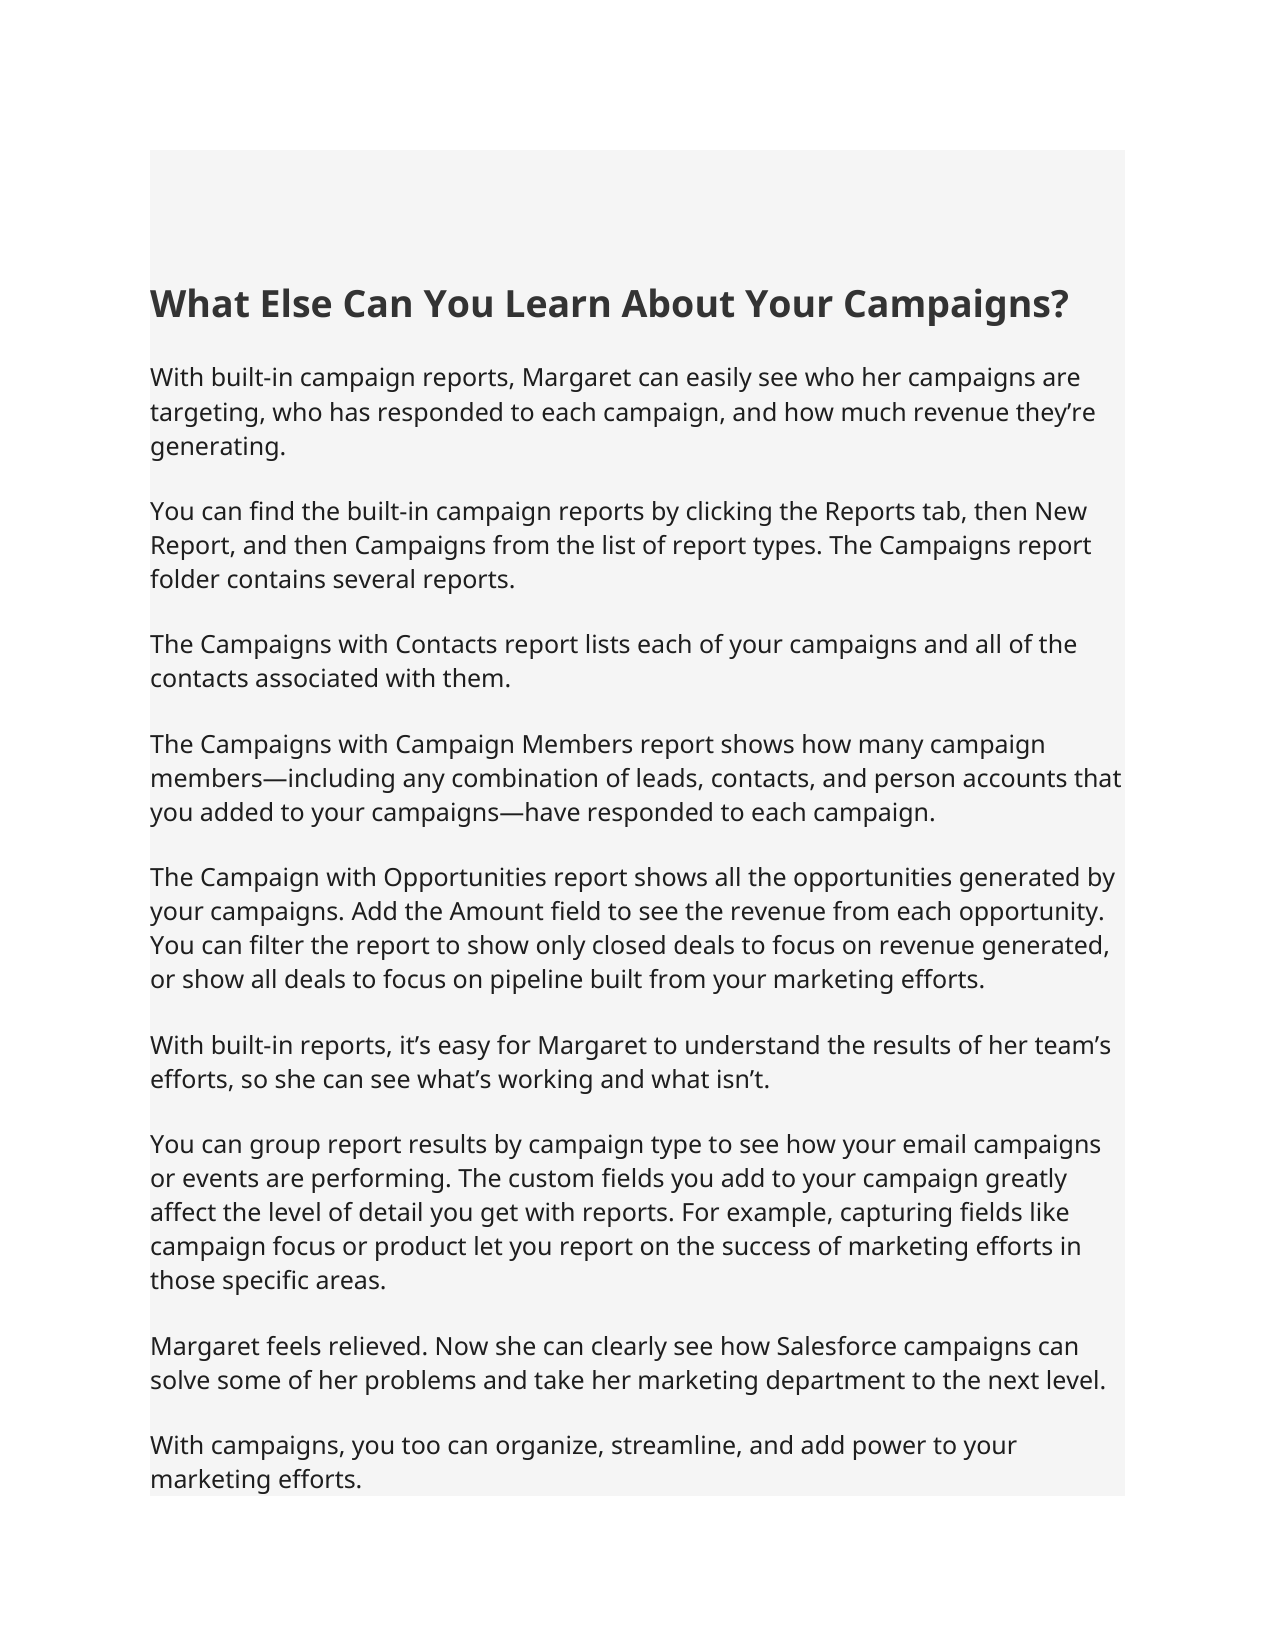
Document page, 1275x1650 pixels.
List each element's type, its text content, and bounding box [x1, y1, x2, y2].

text Margaret feels relieved. Now she can clearly see how Salesforce campaigns can solve some of her problems and take her marketing department to the next level. [150, 1328, 1125, 1396]
text With built-in campaign reports, Margaret can easily see who her campaigns are targeting, who has responded to each campaign, and how much revenue they’re generating. [150, 360, 1125, 462]
subtitle What Else Can You Learn About Your Campaigns? [150, 278, 1125, 329]
text With campaigns, you too can organize, streamline, and add power to your marketing efforts. [150, 1428, 1125, 1496]
text You can group report results by campaign type to see how your email campaigns or events are performing. The custom fields you add to your campaign greatly affect the level of detail you get with reports. For example, capturing fields like campaign focus or product let you report on the success of marketing efforts in those specific areas. [150, 1127, 1125, 1297]
text With built-in reports, it’s easy for Margaret to understand the results of her team’s efforts, so she can see what’s working and what isn’t. [150, 1027, 1125, 1095]
text The Campaign with Opportunities report shows all the opportunities generated by your campaigns. Add the Amount field to see the revenue from each opportunity. You can filter the report to show only closed deals to focus on revenue generated, or show all deals to focus on pipeline built from your marketing efforts. [986, 860, 1125, 996]
text You can find the built-in campaign reports by clicking the Reports tab, then New Report, and then Campaigns from the list of report types. The Campaigns report folder contains several reports. [150, 493, 1125, 596]
text The Campaigns with Contacts report lists each of your campaigns and all of the contacts associated with them. [150, 627, 1125, 695]
text The Campaigns with Campaign Members report shows how many campaign members—including any combination of leads, contacts, and person accounts that you added to your campaigns—have responded to each campaign. [150, 726, 1125, 828]
